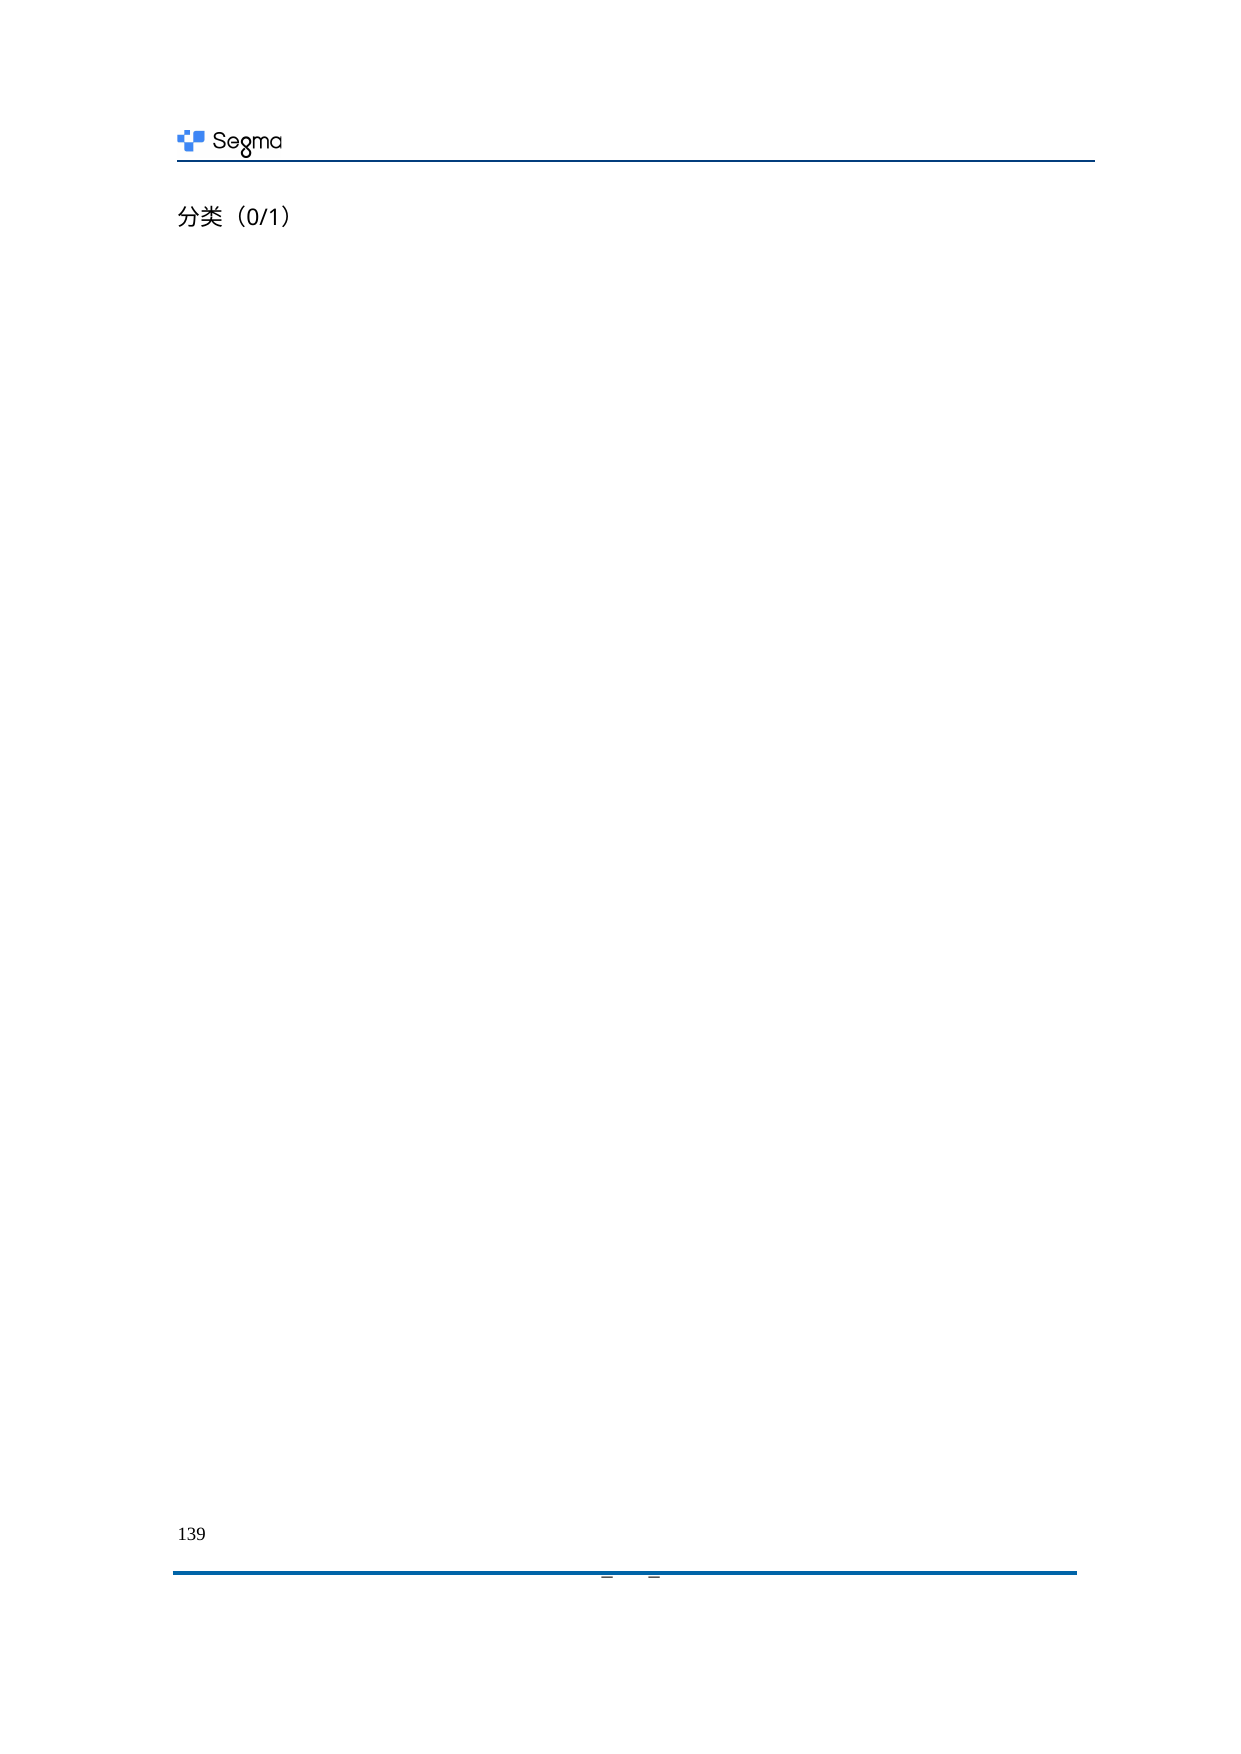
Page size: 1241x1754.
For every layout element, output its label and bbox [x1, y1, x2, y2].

picture [177, 130, 282, 158]
